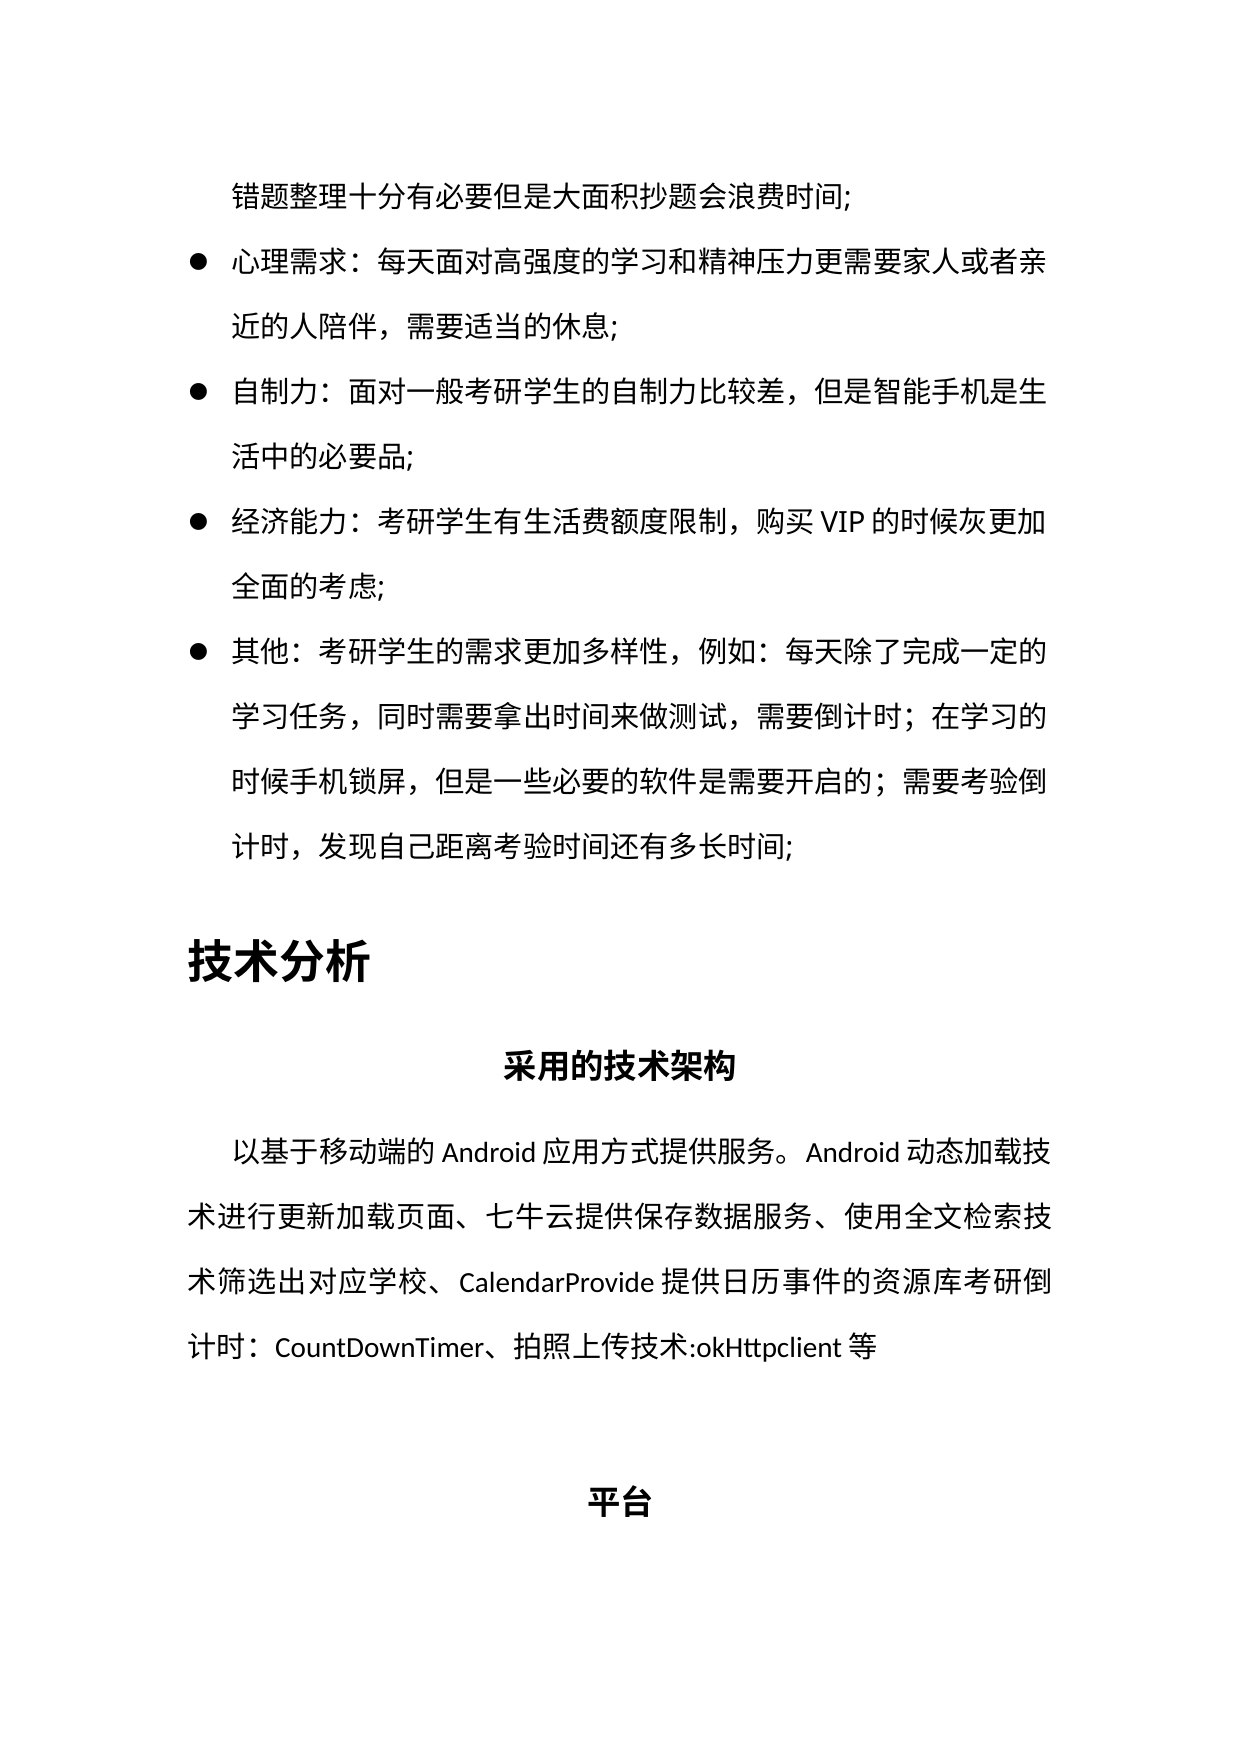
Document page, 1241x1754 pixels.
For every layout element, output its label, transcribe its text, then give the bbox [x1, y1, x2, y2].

list 其他：考研学生的需求更加多样性，例如：每天除了完成一定的学习任务，同时需要拿出时间来做测试，需要倒计时；在学习的时候手机锁屏，但是一些必要的软件是需要开启的；需要考验倒计时，发现自己距离考验时间还有多长时间; [187, 617, 1053, 877]
list 经济能力：考研学生有生活费额度限制，购买VIP的时候灰更加全面的考虑; [187, 487, 1053, 617]
list 技术分析 [187, 909, 1053, 1007]
text 以基于移动端的Android应用方式提供服务。Android动态加载技术进行更新加载页面、七牛云提供保存数据服务、使用全文检索技术筛选出对应学校、CalendarProvide提供日历事件的资源库考研倒计时：CountDownTimer、拍照上传技术:okHttpclient等 [187, 1118, 1053, 1378]
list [187, 162, 1053, 227]
subtitle 采用的技术架构 [187, 1032, 1053, 1097]
list 自制力：面对一般考研学生的自制力比较差，但是智能手机是生活中的必要品; [187, 357, 1053, 487]
list 心理需求：每天面对高强度的学习和精神压力更需要家人或者亲近的人陪伴，需要适当的休息; [187, 227, 1053, 357]
subtitle 平台 [187, 1468, 1053, 1533]
